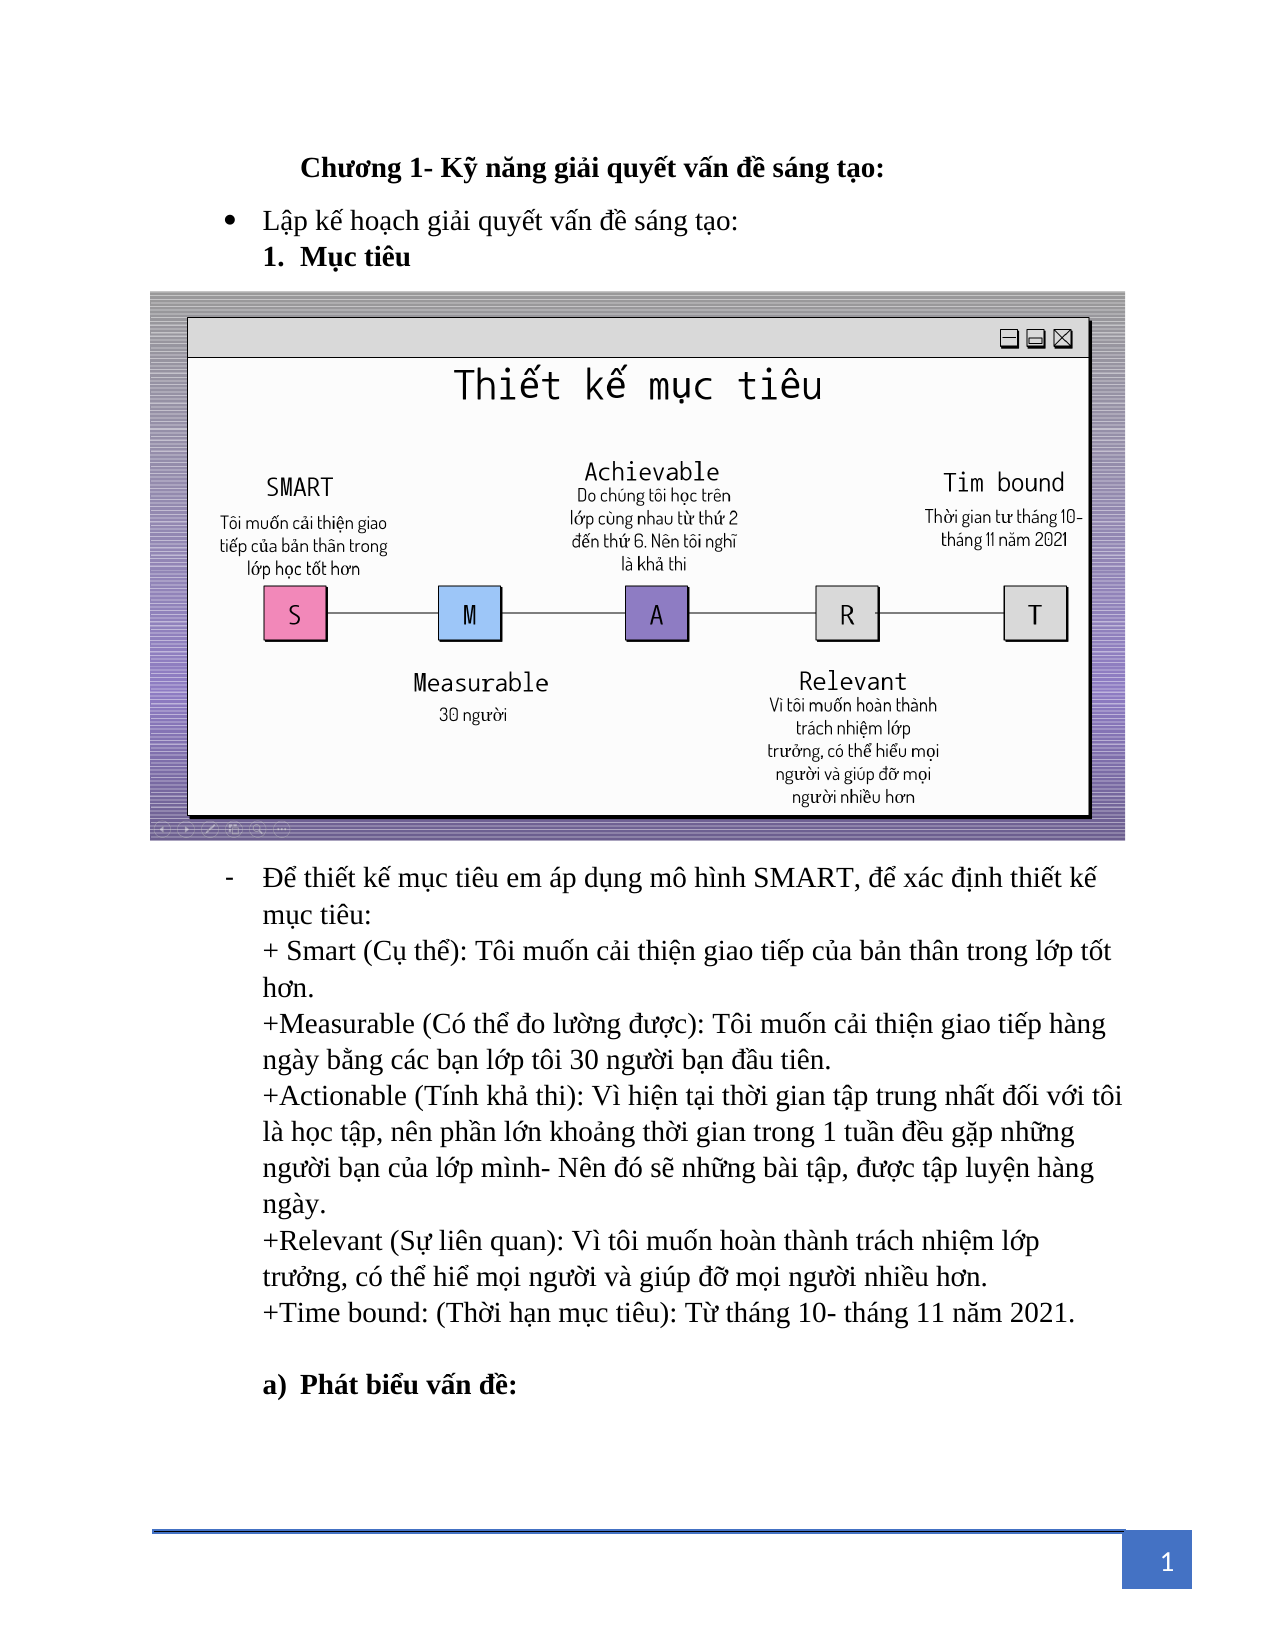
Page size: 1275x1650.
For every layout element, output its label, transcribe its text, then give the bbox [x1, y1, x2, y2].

list + Smart (Cụ thể): Tôi muốn cải thiện giao tiếp của bản thân trong lớp tốt hơn. [262, 933, 1125, 1003]
list +Actionable (Tính khả thi): Vì hiện tại thời gian tập trung nhất đối với tôi là học tập, nên phần lớn khoảng thời gian trong 1 tuần đều gặp những người bạn của lớp mình- Nên đó sẽ những bài tập, được tập luyện hàng ngày. [262, 1078, 1125, 1220]
list +Relevant (Sự liên quan): Vì tôi muốn hoàn thành trách nhiệm lớp trưởng, có thể hiể mọi người và giúp đỡ mọi người nhiều hơn. [262, 1223, 1125, 1292]
list +Time bound: (Thời hạn mục tiêu): Từ tháng 10- tháng 11 năm 2021. [262, 1295, 1125, 1328]
list +Measurable (Có thể đo lường được): Tôi muốn cải thiện giao tiếp hàng ngày bằng các bạn lớp tôi 30 người bạn đầu tiên. [262, 1006, 1125, 1076]
list Để thiết kế mục tiêu em áp dụng mô hình SMART, để xác định thiết kế mục tiêu: [225, 859, 1125, 931]
list Phát biểu vấn đề: [262, 1367, 1125, 1401]
list Lập kế hoạch giải quyết vấn đề sáng tạo: [225, 203, 1125, 236]
list Mục tiêu [262, 239, 1125, 273]
picture [150, 291, 1125, 841]
text Chương 1- Kỹ năng giải quyết vấn đề sáng tạo: [225, 150, 1125, 183]
